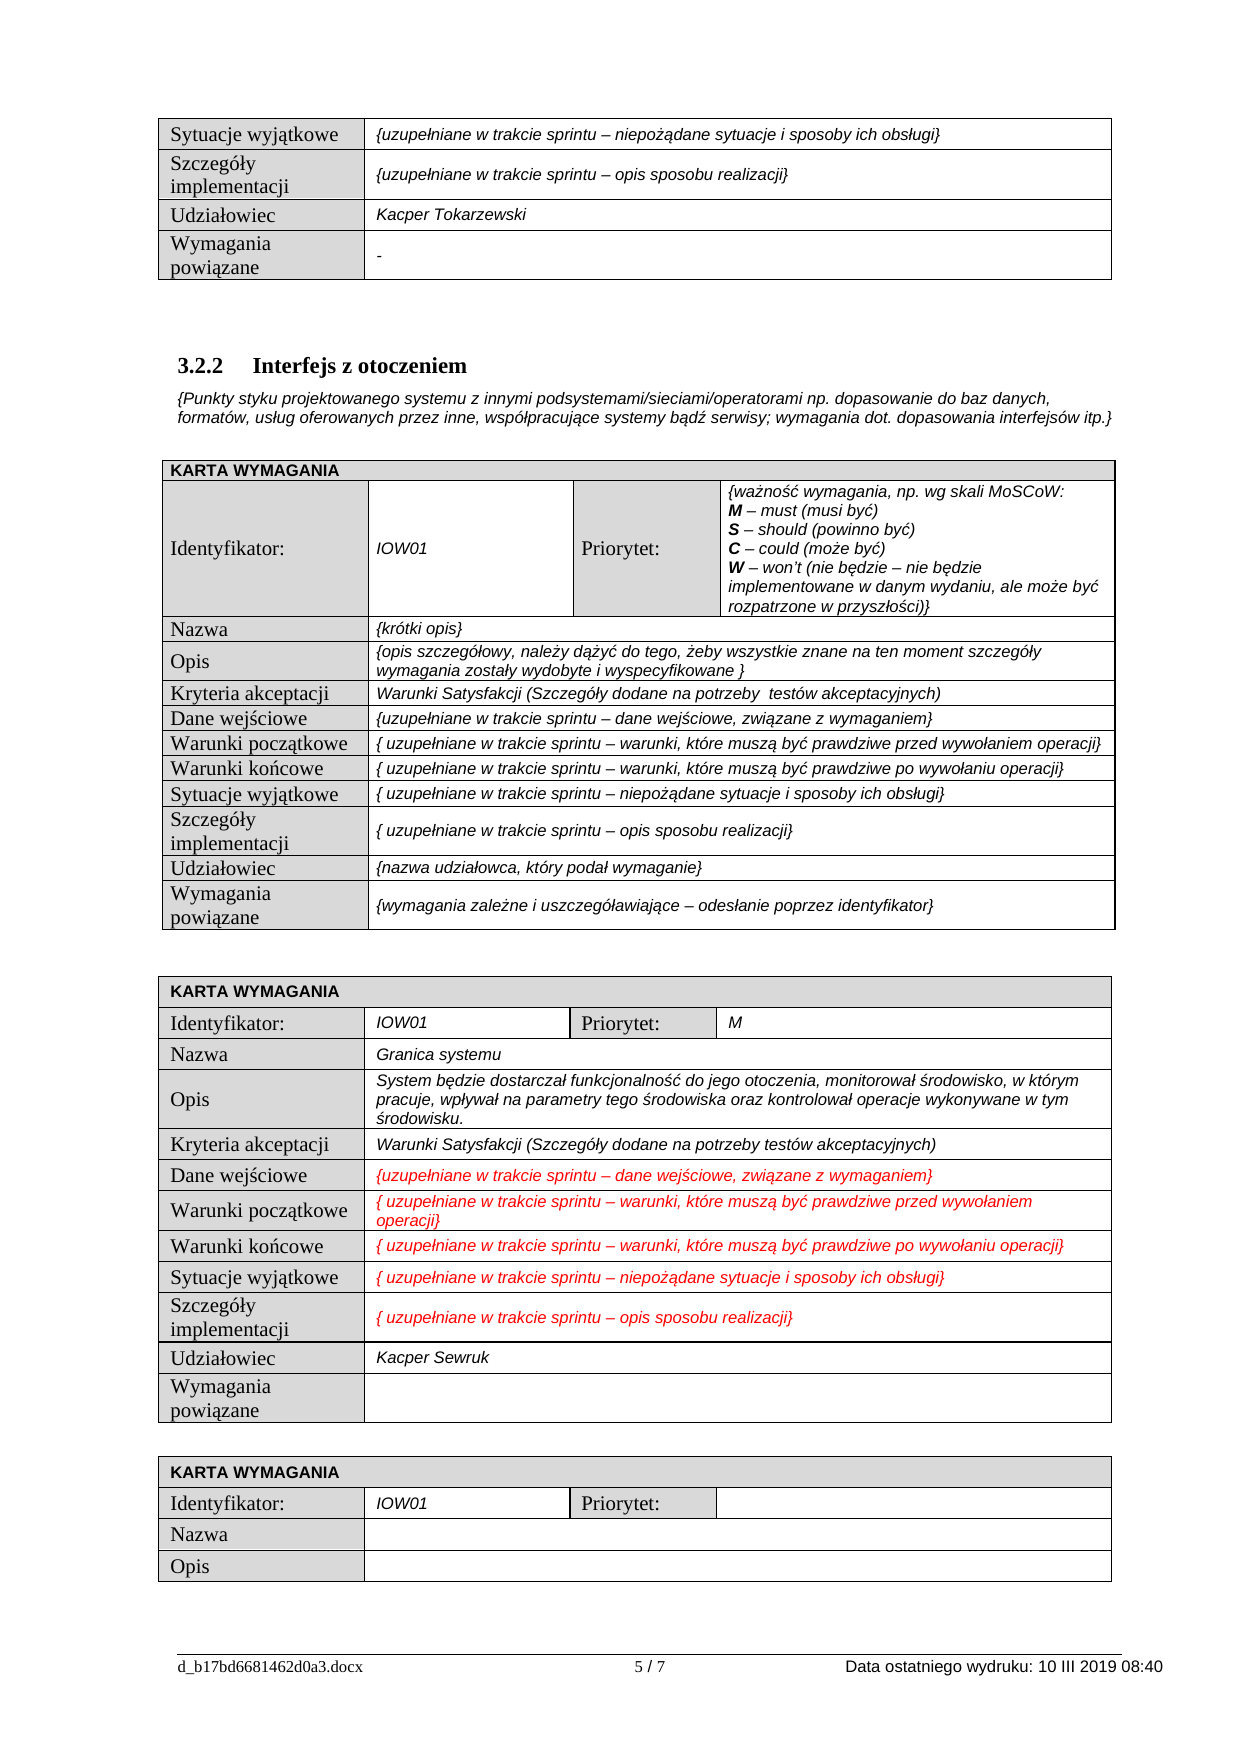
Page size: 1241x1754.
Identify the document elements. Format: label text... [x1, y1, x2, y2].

table_cell IOW01 [365, 1008, 569, 1038]
table_cell [365, 1519, 1111, 1549]
table_cell Priorytet: [574, 481, 720, 616]
table_header KARTA WYMAGANIA [159, 1457, 1111, 1487]
table_cell {uzupełniane w trakcie sprintu – dane wejściowe, związane z wymaganiem} [369, 706, 1114, 730]
table_cell [365, 1374, 1111, 1422]
table_cell {uzupełniane w trakcie sprintu – dane wejściowe, związane z wymaganiem} [365, 1160, 1111, 1190]
table_cell {ważność wymagania, np. wg skali MoSCoW: M – must (musi być) S – should (powinno być) C – could (może być) W – won’t (nie będzie – nie będzie implementowane w danym wydaniu, ale może być rozpatrzone w przyszłości)} [721, 481, 1114, 616]
table_cell Wymagania powiązane [159, 1374, 364, 1422]
table_cell { uzupełniane w trakcie sprintu – warunki, które muszą być prawdziwe po wywołaniu operacji} [365, 1231, 1111, 1261]
table_cell Warunki początkowe [163, 731, 368, 755]
table_cell Udziałowiec [159, 1343, 364, 1373]
table_cell { uzupełniane w trakcie sprintu – opis sposobu realizacji} [365, 1293, 1111, 1341]
table_cell { uzupełniane w trakcie sprintu – niepożądane sytuacje i sposoby ich obsługi} [369, 781, 1114, 806]
table_cell Szczegóły implementacji [159, 1293, 364, 1341]
table_cell Nazwa [159, 1039, 364, 1069]
table_cell Kacper Sewruk [365, 1343, 1111, 1373]
table_cell Identyfikator: [163, 481, 368, 616]
table_cell {uzupełniane w trakcie sprintu – opis sposobu realizacji} [365, 150, 1111, 198]
table_cell Granica systemu [365, 1039, 1111, 1069]
table_cell Identyfikator: [159, 1008, 364, 1038]
table_cell [365, 1551, 1111, 1581]
table_cell Kacper Tokarzewski [365, 200, 1111, 230]
table_cell Szczegóły implementacji [163, 807, 368, 855]
table_cell Udziałowiec [159, 200, 364, 230]
table_cell Warunki końcowe [163, 756, 368, 780]
table_cell Dane wejściowe [163, 706, 368, 730]
table_cell IOW01 [369, 481, 573, 616]
table_cell { uzupełniane w trakcie sprintu – opis sposobu realizacji} [369, 807, 1114, 855]
table_cell Dane wejściowe [159, 1160, 364, 1190]
table_cell {opis szczegółowy, należy dążyć do tego, żeby wszystkie znane na ten moment szczegóły wymagania zostały wydobyte i wyspecyfikowane } [369, 642, 1114, 680]
table_cell IOW01 [365, 1488, 569, 1518]
table_cell { uzupełniane w trakcie sprintu – warunki, które muszą być prawdziwe przed wywołaniem operacji} [369, 731, 1114, 755]
table_cell M [717, 1008, 1111, 1038]
table_cell {wymagania zależne i uszczegóławiające – odesłanie poprzez identyfikator} [369, 881, 1114, 929]
table_cell Opis [159, 1551, 364, 1581]
text {Punkty styku projektowanego systemu z innymi podsystemami/sieciami/operatorami np. dopasowanie do baz danych, formatów, usług oferowanych przez inne, współpracujące systemy bądź serwisy; wymagania dot. dopasowania interfejsów itp.} [177, 389, 1122, 427]
table_cell Warunki Satysfakcji (Szczegóły dodane na potrzeby testów akceptacyjnych) [365, 1129, 1111, 1159]
table_cell {nazwa udziałowca, który podał wymaganie} [369, 856, 1114, 880]
table_header KARTA WYMAGANIA [163, 461, 1114, 480]
table_cell Sytuacje wyjątkowe [163, 781, 368, 806]
table_cell Sytuacje wyjątkowe [159, 119, 364, 149]
table_cell Nazwa [163, 617, 368, 641]
table_cell Warunki początkowe [159, 1191, 364, 1230]
table_cell System będzie dostarczał funkcjonalność do jego otoczenia, monitorował środowisko, w którym pracuje, wpływał na parametry tego środowiska oraz kontrolował operacje wykonywane w tym środowisku. [365, 1070, 1111, 1128]
subtitle Interfejs z otoczeniem [177, 352, 1122, 379]
table_cell Identyfikator: [159, 1488, 364, 1518]
table_cell Udziałowiec [163, 856, 368, 880]
table_cell { uzupełniane w trakcie sprintu – warunki, które muszą być prawdziwe po wywołaniu operacji} [369, 756, 1114, 780]
table_cell Priorytet: [571, 1008, 716, 1038]
table_cell Szczegóły implementacji [159, 150, 364, 198]
table_header KARTA WYMAGANIA [159, 977, 1111, 1007]
table_cell Nazwa [159, 1519, 364, 1549]
table_cell { uzupełniane w trakcie sprintu – niepożądane sytuacje i sposoby ich obsługi} [365, 1262, 1111, 1292]
table_cell Wymagania powiązane [163, 881, 368, 929]
table_cell {krótki opis} [369, 617, 1114, 641]
table_cell Opis [159, 1070, 364, 1128]
table_cell - [365, 231, 1111, 279]
table_cell Opis [163, 642, 368, 680]
table_cell { uzupełniane w trakcie sprintu – warunki, które muszą być prawdziwe przed wywołaniem operacji} [365, 1191, 1111, 1230]
table_cell {uzupełniane w trakcie sprintu – niepożądane sytuacje i sposoby ich obsługi} [365, 119, 1111, 149]
table_cell Sytuacje wyjątkowe [159, 1262, 364, 1292]
table_cell Warunki końcowe [159, 1231, 364, 1261]
table_cell Priorytet: [571, 1488, 716, 1518]
table_cell Wymagania powiązane [159, 231, 364, 279]
table_cell Warunki Satysfakcji (Szczegóły dodane na potrzeby testów akceptacyjnych) [369, 681, 1114, 705]
table_cell Kryteria akceptacji [163, 681, 368, 705]
table_cell Kryteria akceptacji [159, 1129, 364, 1159]
table_cell [717, 1488, 1111, 1518]
